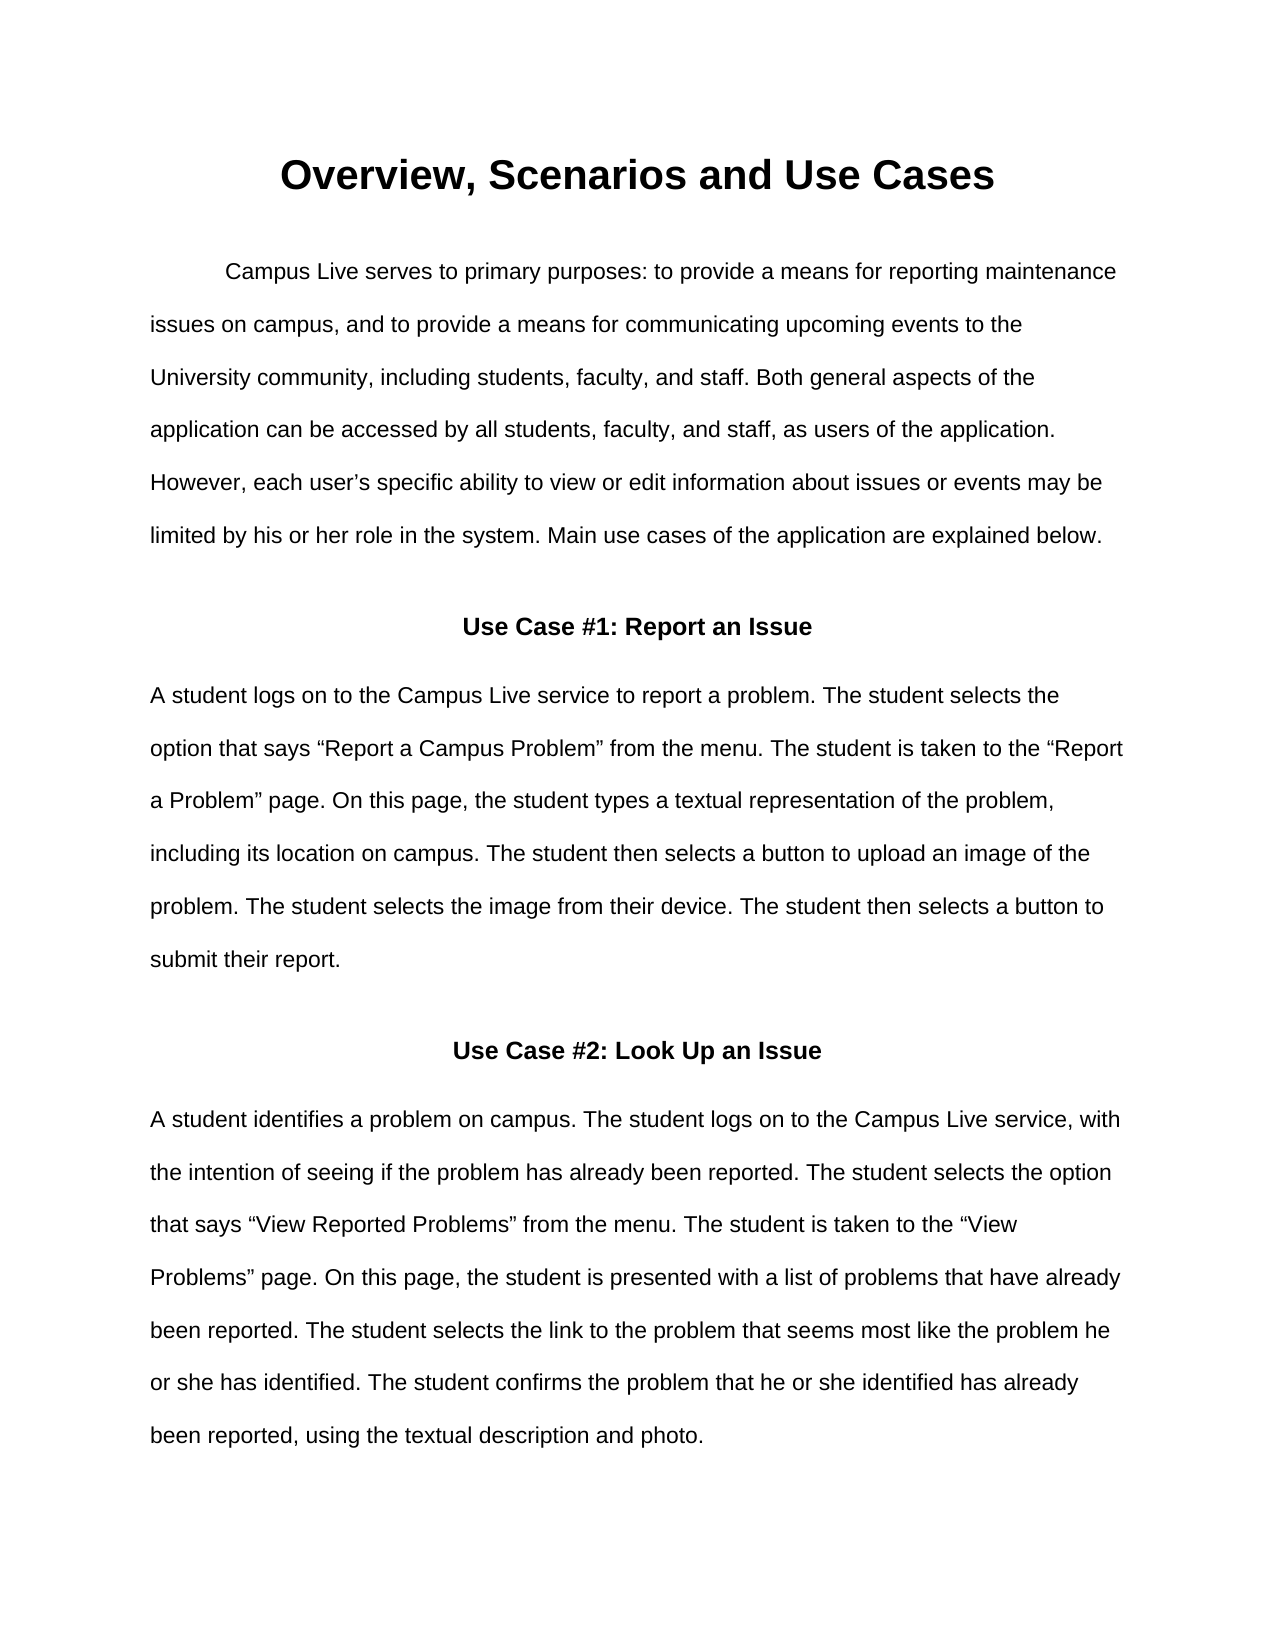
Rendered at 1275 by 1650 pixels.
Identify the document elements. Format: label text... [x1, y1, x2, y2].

text A student logs on to the Campus Live service to report a problem. The student selects the option that says “Report a Campus Problem” from the menu. The student is taken to the “Report a Problem” page. On this page, the student types a textual representation of the problem, including its location on campus. The student then selects a button to upload an image of the problem. The student selects the image from their device. The student then selects a button to submit their report. [150, 682, 1125, 972]
subtitle Use Case #2: Look Up an Issue [150, 1036, 1125, 1064]
subtitle Overview, Scenarios and Use Cases [150, 150, 1125, 198]
text Campus Live serves to primary purposes: to provide a means for reporting maintenance issues on campus, and to provide a means for communicating upcoming events to the University community, including students, faculty, and staff. Both general aspects of the application can be accessed by all students, faculty, and staff, as users of the application. However, each user’s specific ability to view or edit information about issues or events may be limited by his or her role in the system. Main use cases of the application are explained below. [150, 258, 1125, 548]
text A student identifies a problem on campus. The student logs on to the Campus Live service, with the intention of seeing if the problem has already been reported. The student selects the option that says “View Reported Problems” from the menu. The student is taken to the “View Problems” page. On this page, the student is presented with a list of problems that have already been reported. The student selects the link to the problem that seems most like the problem he or she has identified. The student confirms the problem that he or she identified has already been reported, using the textual description and photo. [150, 1106, 1125, 1448]
subtitle Use Case #1: Report an Issue [150, 612, 1125, 641]
